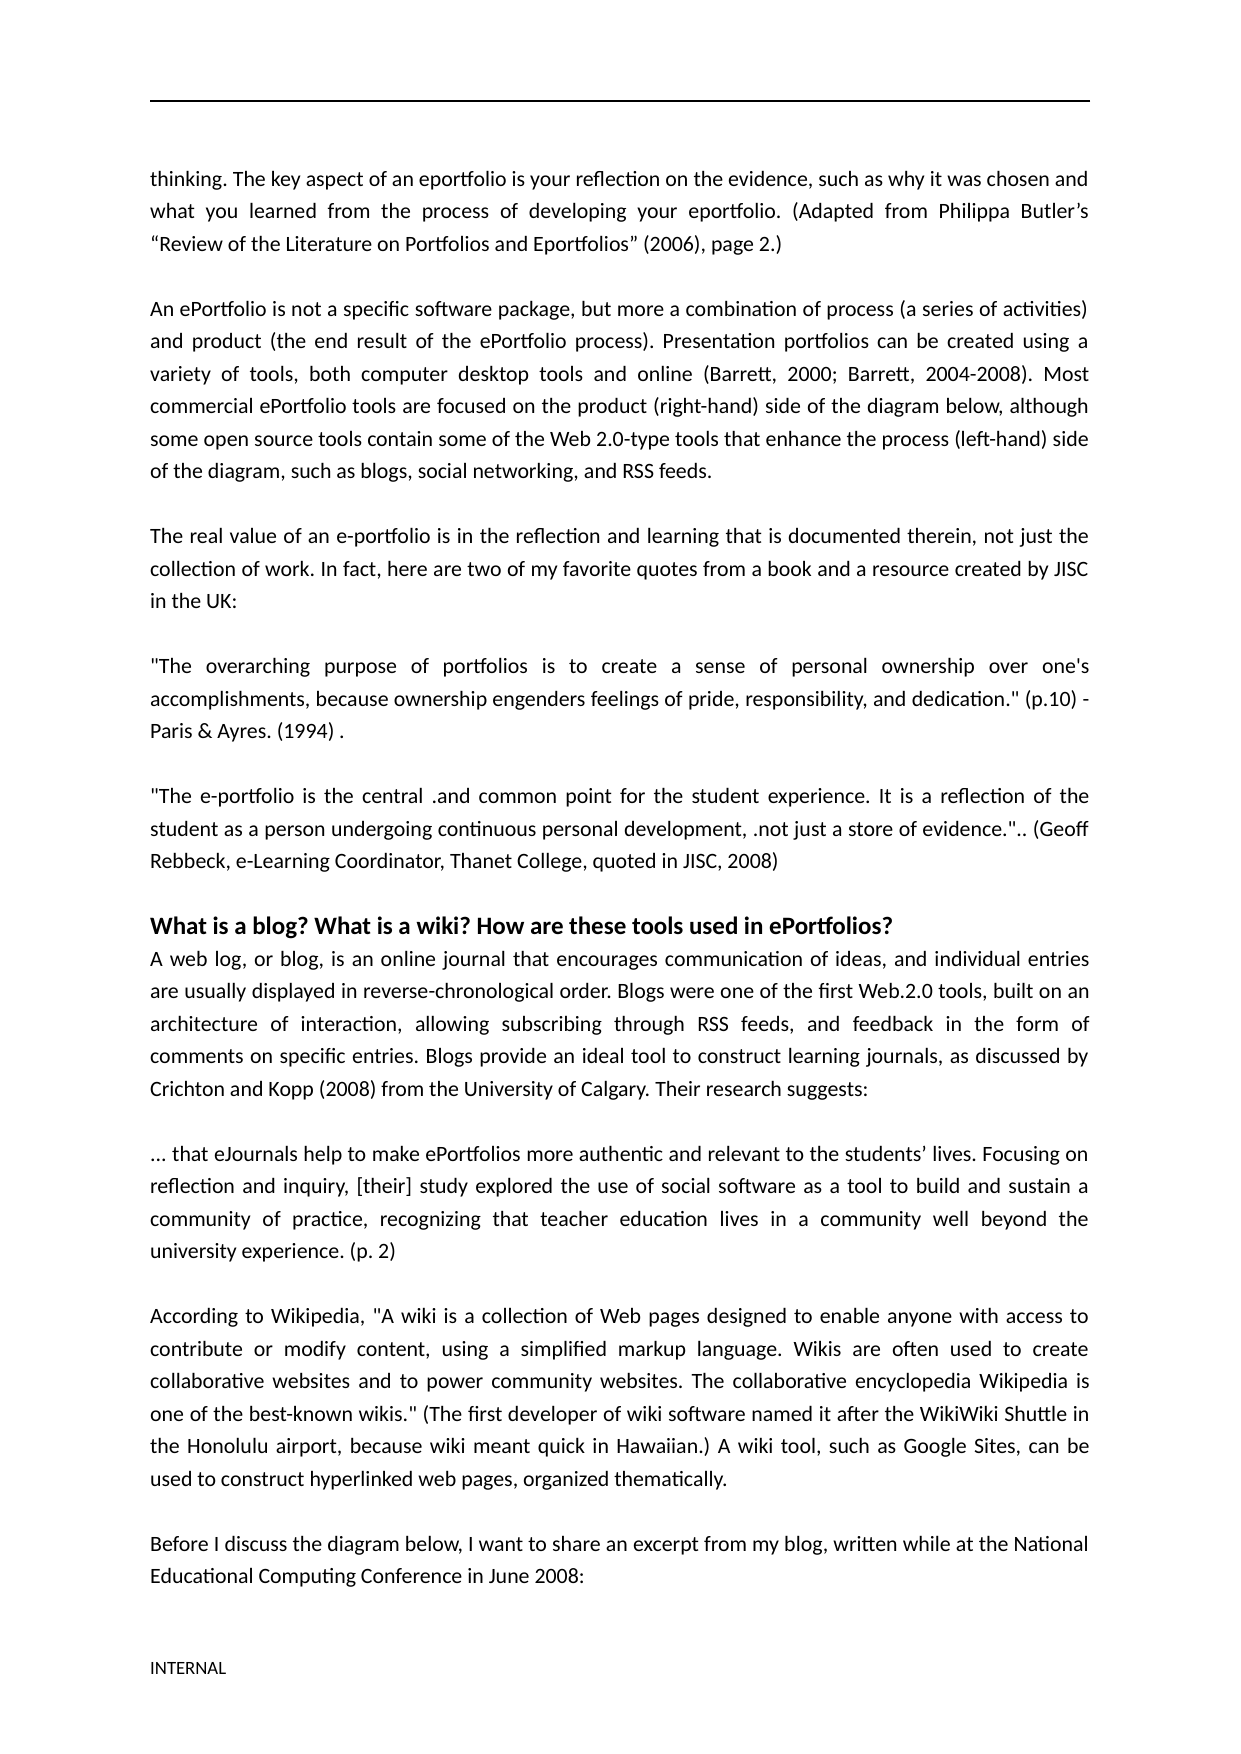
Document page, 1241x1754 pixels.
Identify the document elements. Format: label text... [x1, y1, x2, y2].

text What is a blog? What is a wiki? How are these tools used in ePortfolios? [150, 909, 1090, 942]
text The real value of an e-portfolio is in the reflection and learning that is documented therein, not just the collection of work. In fact, here are two of my favorite quotes from a book and a resource created by JISC in the UK: [150, 519, 1090, 617]
text An ePortfolio is not a specific software package, but more a combination of process (a series of activities) and product (the end result of the ePortfolio process). Presentation portfolios can be created using a variety of tools, both computer desktop tools and online (Barrett, 2000; Barrett, 2004-2008). Most commercial ePortfolio tools are focused on the product (right-hand) side of the diagram below, although some open source tools contain some of the Web 2.0-type tools that enhance the process (left-hand) side of the diagram, such as blogs, social networking, and RSS feeds. [150, 292, 1090, 487]
text According to Wikipedia, "A wiki is a collection of Web pages designed to enable anyone with access to contribute or modify content, using a simplified markup language. Wikis are often used to create collaborative websites and to power community websites. The collaborative encyclopedia Wikipedia is one of the best-known wikis." (The first developer of wiki software named it after the WikiWiki Shuttle in the Honolulu airport, because wiki meant quick in Hawaiian.) A wiki tool, such as Google Sites, can be used to construct hyperlinked web pages, organized thematically. [150, 1299, 1090, 1494]
text "The e-portfolio is the central .and common point for the student experience. It is a reflection of the student as a person undergoing continuous personal development, .not just a store of evidence.".. (Geoff Rebbeck, e-Learning Coordinator, Thanet College, quoted in JISC, 2008) [150, 779, 1090, 877]
text A web log, or blog, is an online journal that encourages communication of ideas, and individual entries are usually displayed in reverse-chronological order. Blogs were one of the first Web.2.0 tools, built on an architecture of interaction, allowing subscribing through RSS feeds, and feedback in the form of comments on specific entries. Blogs provide an ideal tool to construct learning journals, as discussed by Crichton and Kopp (2008) from the University of Calgary. Their research suggests: [150, 942, 1090, 1104]
text "The overarching purpose of portfolios is to create a sense of personal ownership over one's accomplishments, because ownership engenders feelings of pride, responsibility, and dedication." (p.10) - Paris & Ayres. (1994) . [150, 649, 1090, 747]
text ... that eJournals help to make ePortfolios more authentic and relevant to the students’ lives. Focusing on reflection and inquiry, [their] study explored the use of social software as a tool to build and sustain a community of practice, recognizing that teacher education lives in a community well beyond the university experience. (p. 2) [150, 1137, 1090, 1267]
text Before I discuss the diagram below, I want to share an excerpt from my blog, written while at the National Educational Computing Conference in June 2008: [150, 1527, 1090, 1592]
